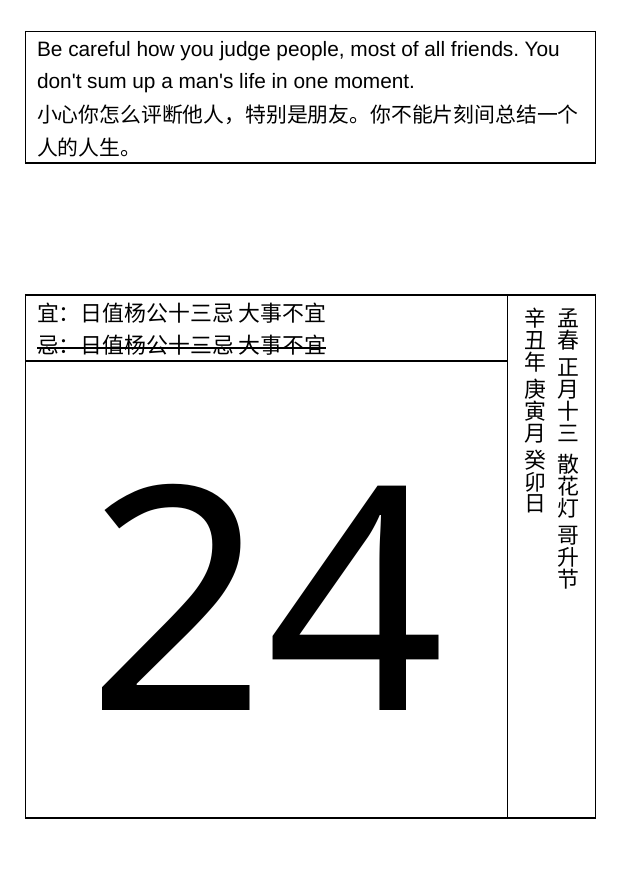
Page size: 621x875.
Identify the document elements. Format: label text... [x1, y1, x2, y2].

table_cell Be careful how you judge people, most of all friends. You don't sum up a man's life in one moment. 小心你怎么评断他人，特别是朋友。你不能片刻间总结一个人的人生。 [26, 32, 595, 162]
table_header 宜：日值杨公十三忌 大事不宜 忌：日值杨公十三忌 大事不宜 [26, 296, 507, 360]
table_cell 24 February 星期三 工作日 [26, 362, 507, 817]
table_header 孟春 正月十三 散花灯 哥升节 辛丑年 庚寅月 癸卯日 [508, 296, 595, 817]
